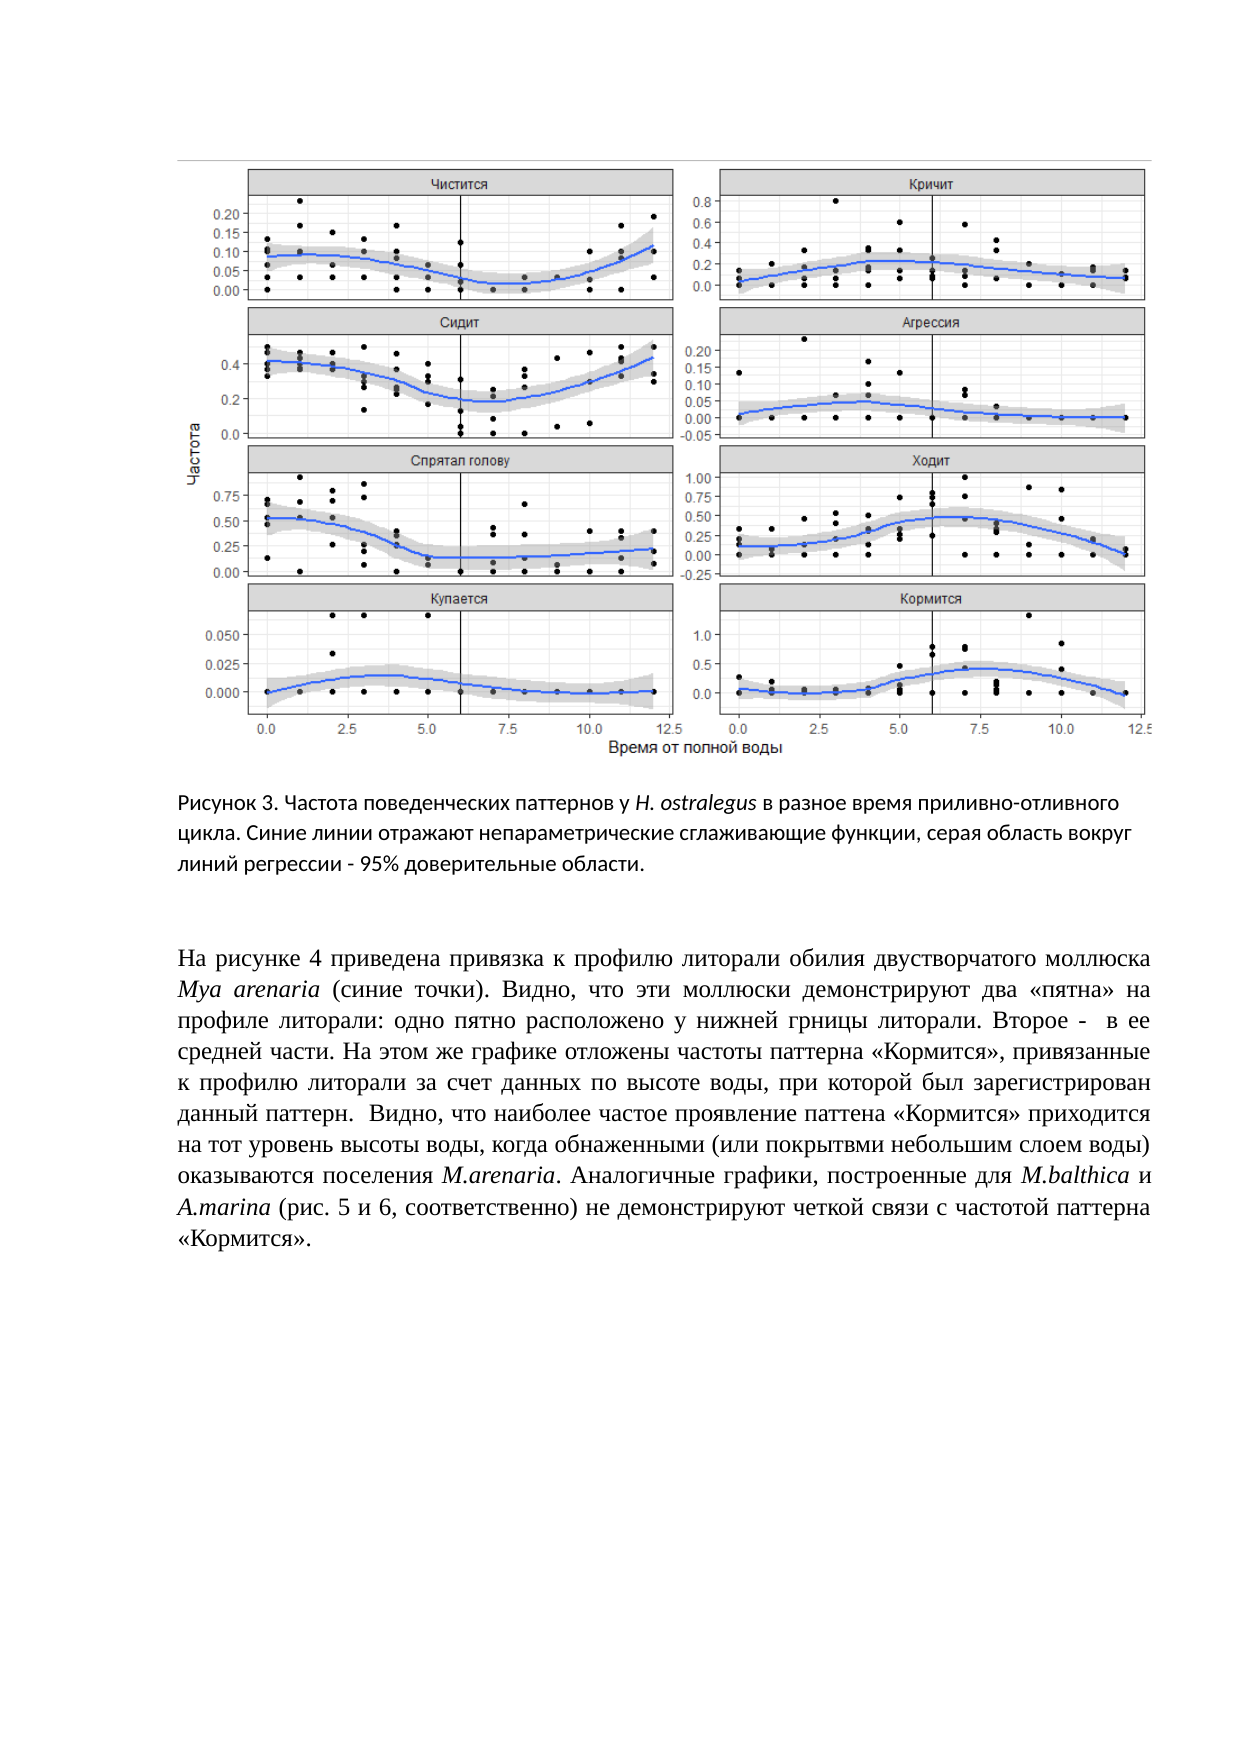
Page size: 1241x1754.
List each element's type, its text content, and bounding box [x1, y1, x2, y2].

text На рисунке 4 приведена привязка к профилю литорали обилия двустворчатого моллюска Mya arenaria (синие точки). Видно, что эти моллюски демонстрируют два «пятна» на профиле литорали: одно пятно расположено у нижней грницы литорали. Второе - в ее средней части. На этом же графике отложены частоты паттерна «Кормится», привязанные к профилю литорали за счет данных по высоте воды, при которой был зарегистрирован данный паттерн. Видно, что наиболее частое проявление паттена «Кормится» приходится на тот уровень высоты воды, когда обнаженными (или покрытвми небольшим слоем воды) оказываются поселения M.arenaria. Аналогичные графики, построенные для M.balthica и A.marina (рис. 5 и 6, соответственно) не демонстрируют четкой связи с частотой паттерна «Кормится». [177, 943, 1152, 1251]
picture [177, 160, 1152, 762]
text Рисунок 3. Частота поведенческих паттернов у H. ostralegus в разное время приливно-отливного цикла. Синие линии отражают непараметрические сглаживающие функции, серая область вокруг линий регрессии - 95% доверительные области. [177, 788, 1152, 877]
